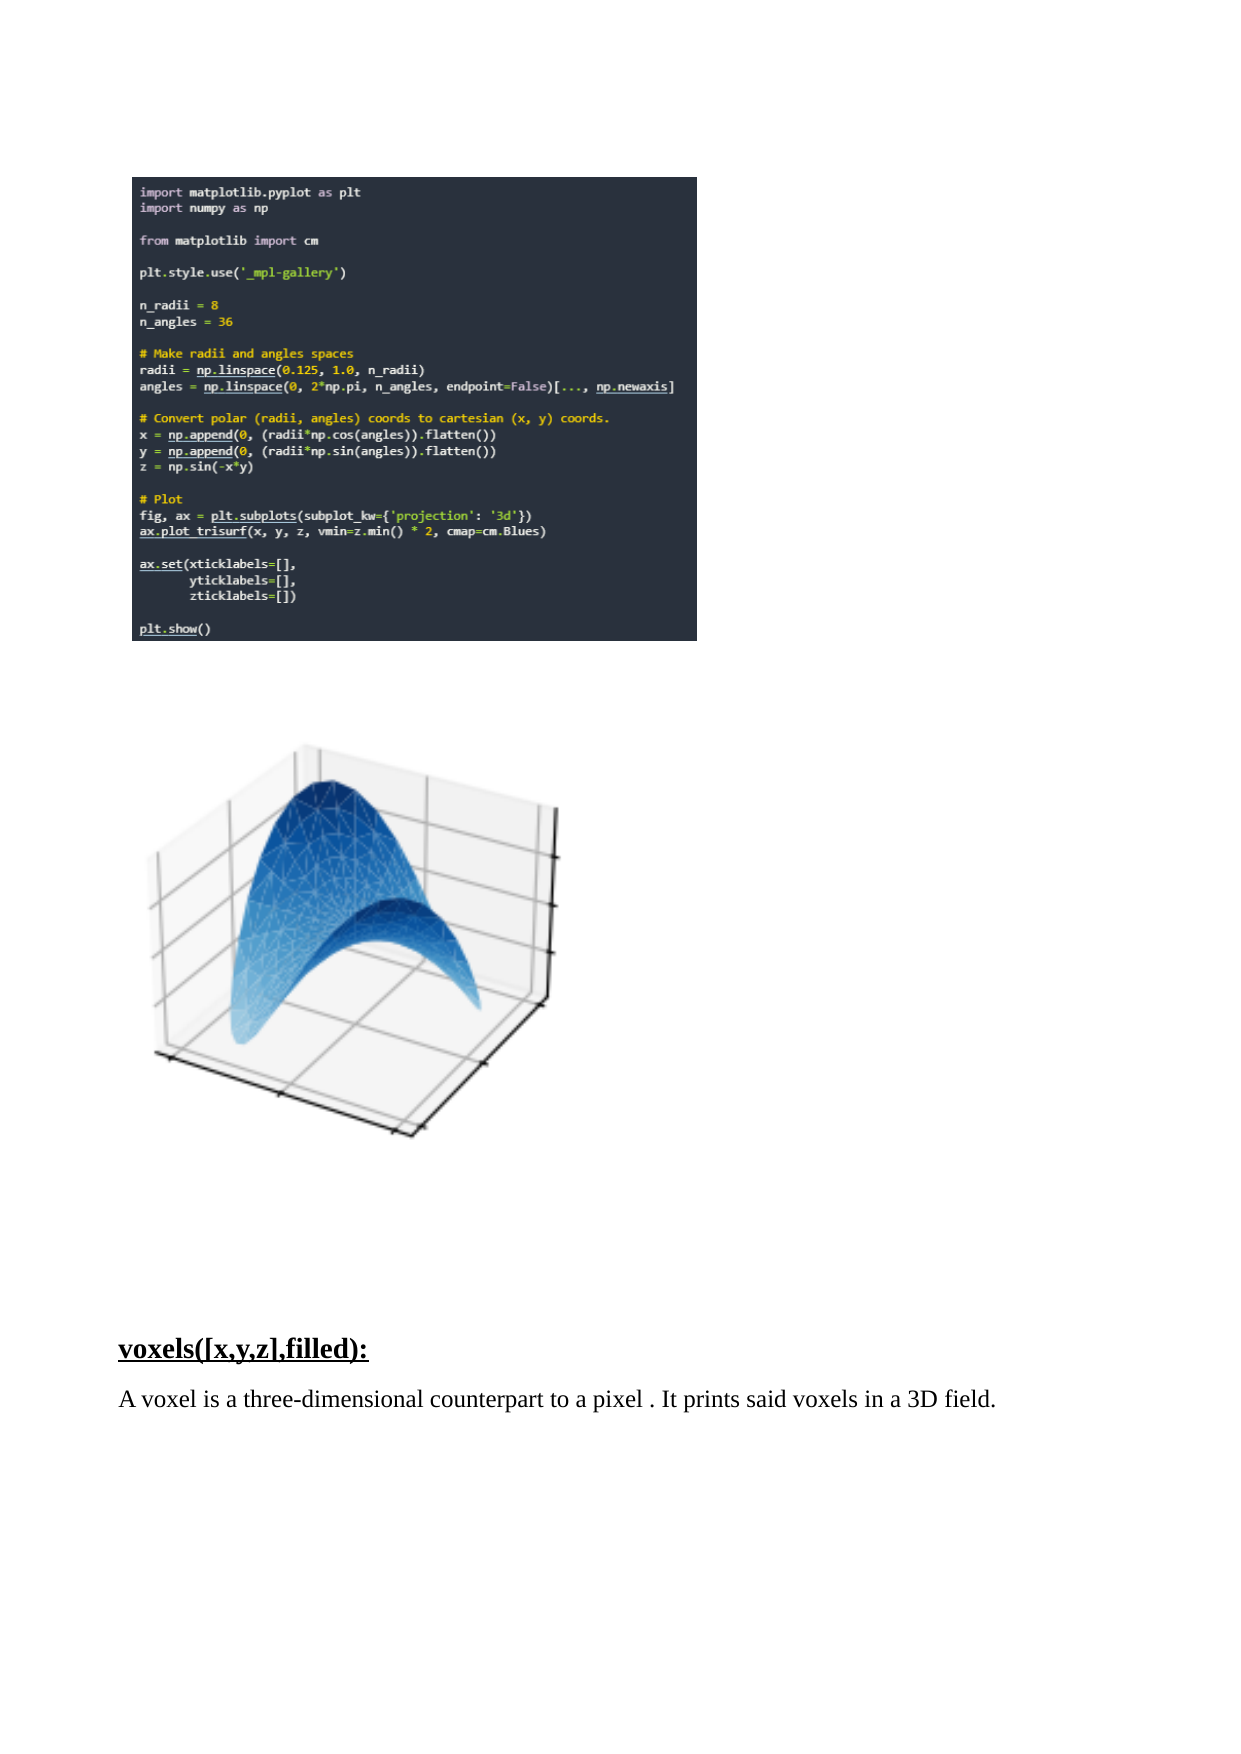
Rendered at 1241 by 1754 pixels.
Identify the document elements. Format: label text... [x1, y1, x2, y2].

picture [118, 706, 582, 1170]
text voxels([x,y,z],filled): [118, 1331, 1122, 1365]
text A voxel is a three-dimensional counterpart to a pixel . It prints said voxels in a 3D field. [118, 1384, 1122, 1413]
picture [132, 177, 697, 641]
